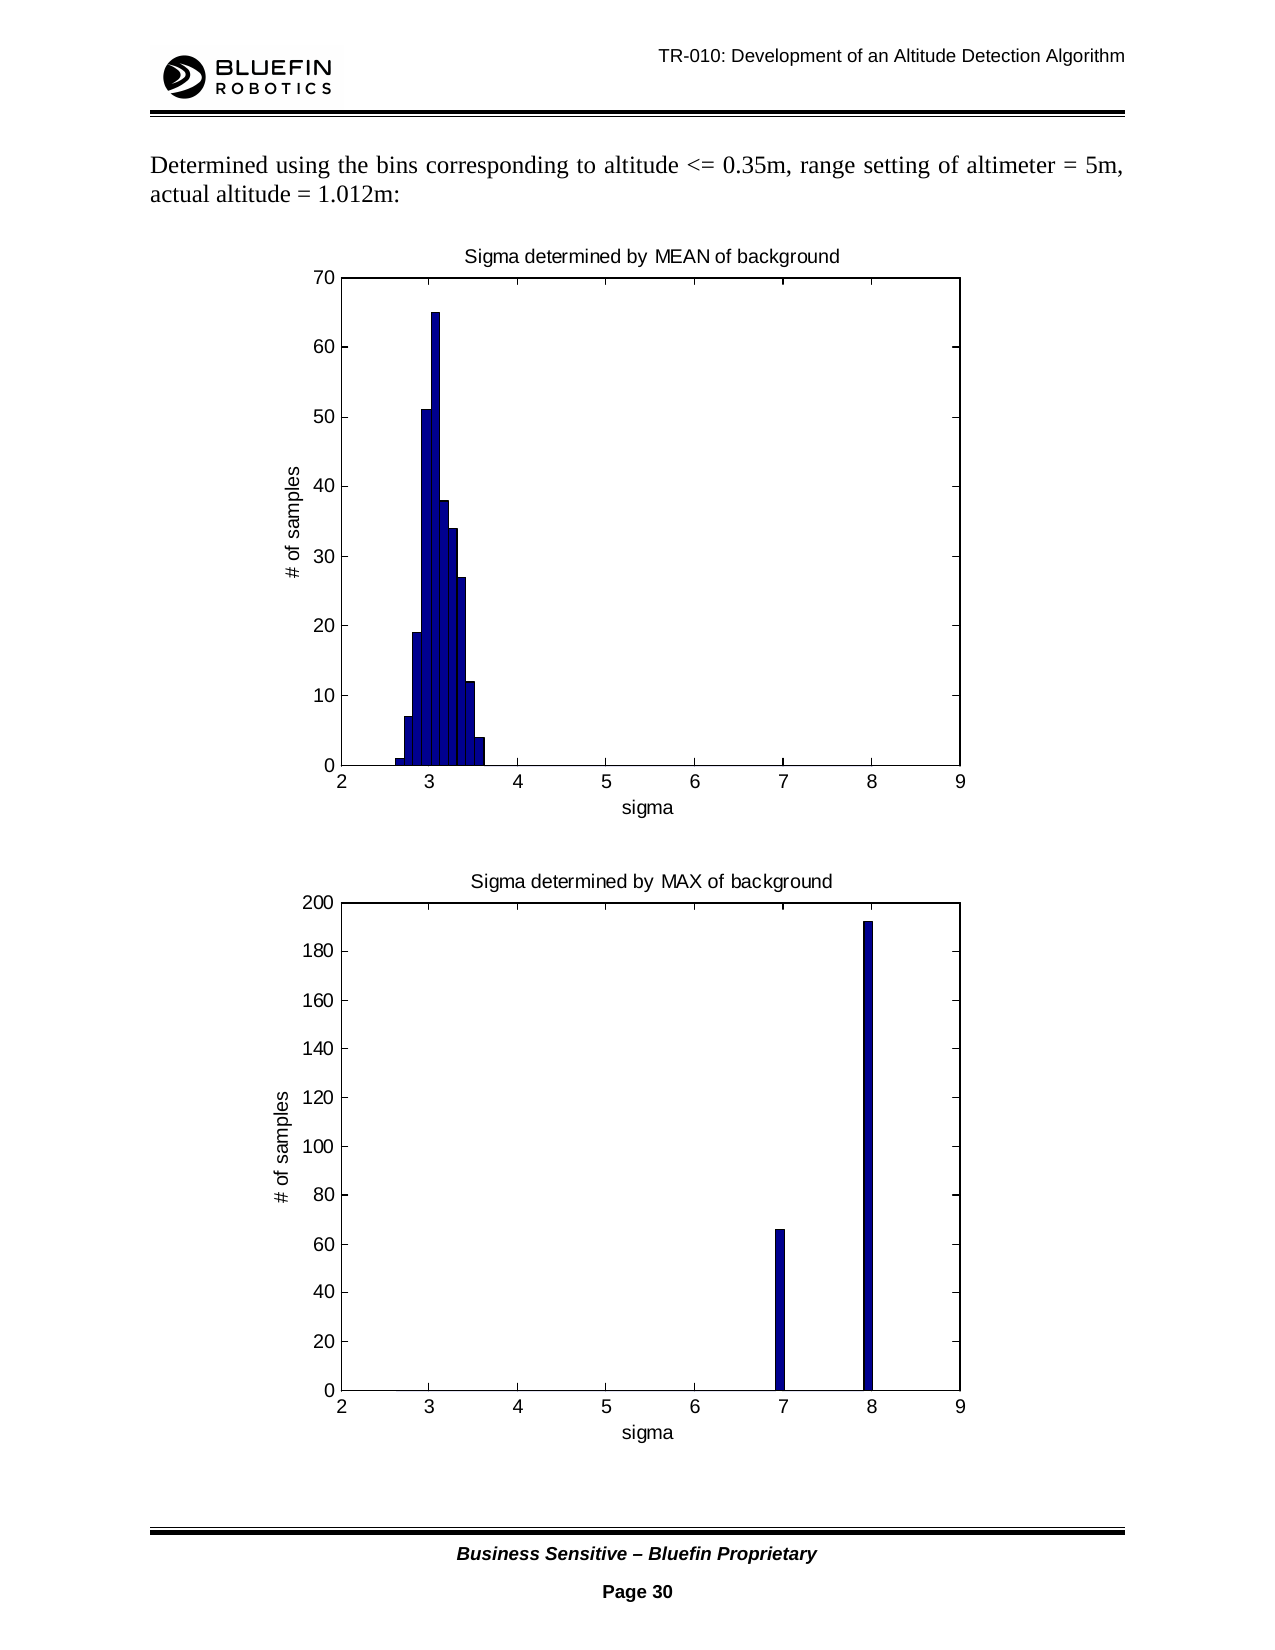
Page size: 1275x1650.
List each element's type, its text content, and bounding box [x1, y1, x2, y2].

picture [150, 45, 344, 110]
text Determined using the bins corresponding to altitude <= 0.35m, range setting of altimeter = 5m, actual altitude = 1.012m: [150, 150, 1125, 207]
